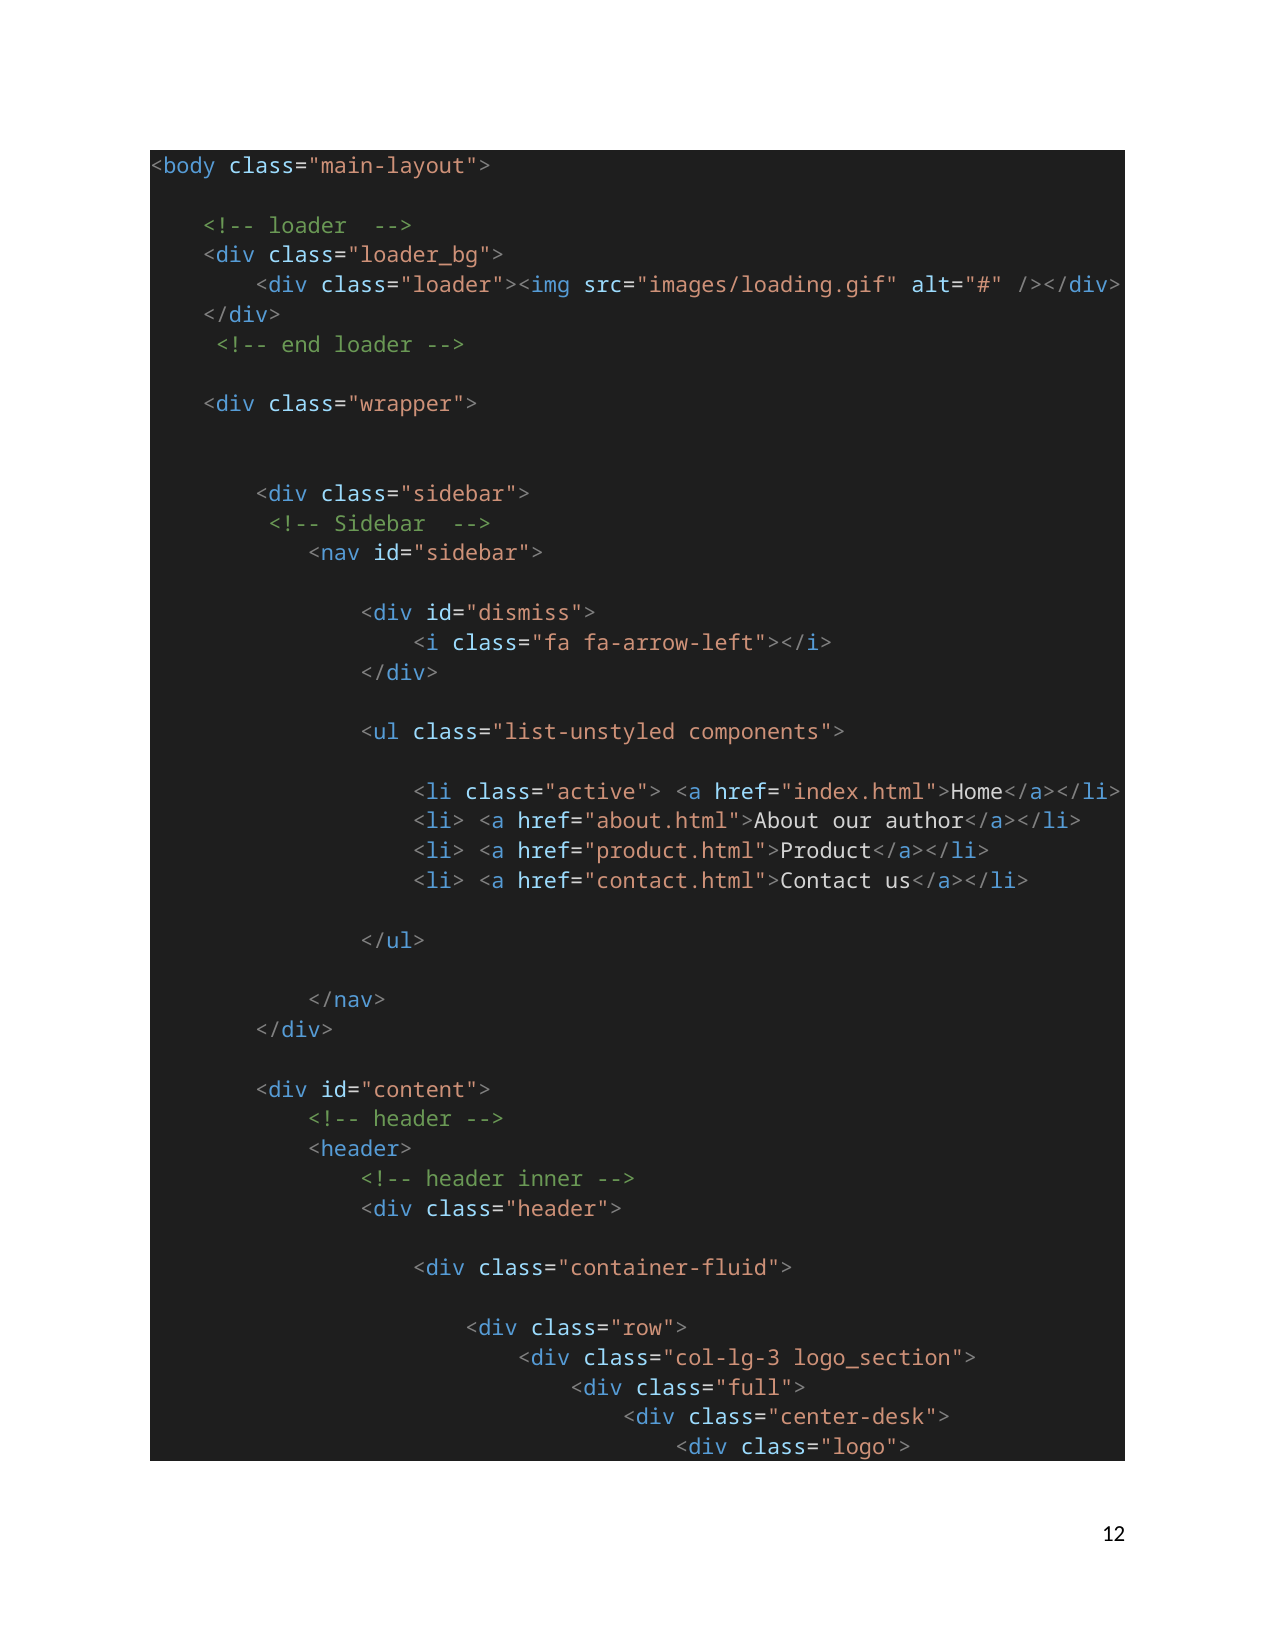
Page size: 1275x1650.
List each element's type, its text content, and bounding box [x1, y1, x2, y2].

text <i class="fa fa-arrow-left"></i> [150, 627, 1125, 656]
text <!-- header inner --> [150, 1163, 1125, 1193]
text <nav id="sidebar"> [150, 537, 1125, 567]
text <div class="header"> [150, 1193, 1125, 1222]
text </div> [150, 656, 1125, 686]
text <!-- end loader --> [150, 329, 1125, 358]
text <div class="center-desk"> [150, 1401, 1125, 1431]
text <div class="container-fluid"> [150, 1252, 1125, 1282]
text <!-- loader --> [150, 209, 1125, 239]
text </ul> [150, 924, 1125, 954]
text <div class="loader_bg"> [150, 239, 1125, 269]
text <li> <a href="product.html">Product</a></li> [150, 835, 1125, 865]
text <div class="loader"><img src="images/loading.gif" alt="#" /></div> [150, 269, 1125, 299]
text <li class="active"> <a href="index.html">Home</a></li> [150, 776, 1125, 805]
text </div> [150, 1014, 1125, 1044]
text <li> <a href="contact.html">Contact us</a></li> [150, 865, 1125, 895]
text </nav> [150, 984, 1125, 1014]
text <div id="content"> [150, 1073, 1125, 1103]
text <!-- header --> [150, 1103, 1125, 1133]
text <div class="logo"> [150, 1431, 1125, 1461]
text <div class="col-lg-3 logo_section"> [150, 1342, 1125, 1371]
text <ul class="list-unstyled components"> [150, 716, 1125, 746]
text <li> <a href="about.html">About our author</a></li> [150, 805, 1125, 835]
text <div class="wrapper"> [150, 388, 1125, 418]
text <div class="full"> [150, 1371, 1125, 1401]
text </div> [150, 299, 1125, 329]
text <!-- Sidebar --> [150, 507, 1125, 537]
text <header> [150, 1133, 1125, 1163]
text <body class="main-layout"> [150, 150, 1125, 180]
text <div class="row"> [150, 1312, 1125, 1342]
text <div class="sidebar"> [150, 478, 1125, 507]
text <div id="dismiss"> [150, 597, 1125, 627]
